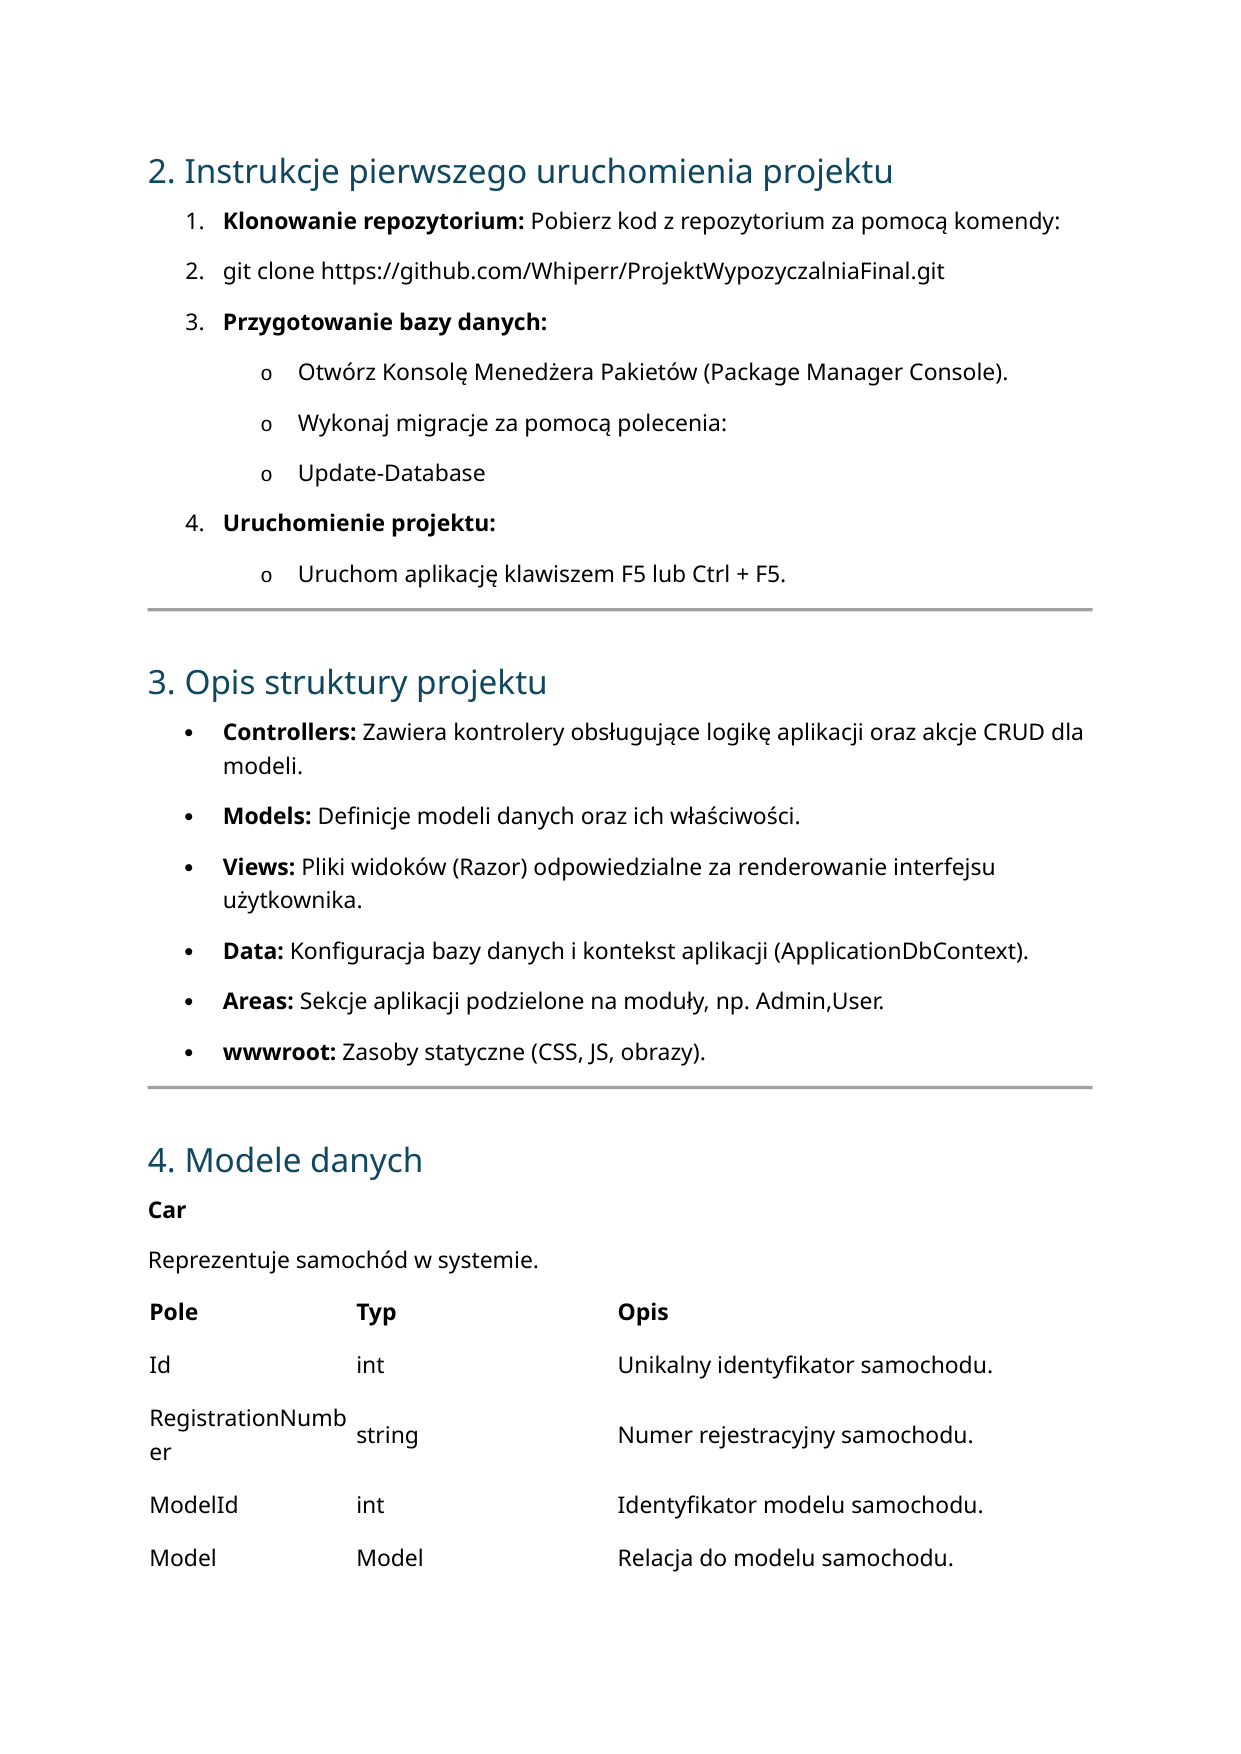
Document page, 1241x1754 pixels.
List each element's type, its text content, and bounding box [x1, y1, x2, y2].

subtitle 3. Opis struktury projektu [148, 659, 1093, 704]
list Controllers: Zawiera kontrolery obsługujące logikę aplikacji oraz akcje CRUD dla modeli. [185, 716, 1093, 781]
list Areas: Sekcje aplikacji podzielone na moduły, np. Admin,User. [185, 985, 1093, 1016]
list Klonowanie repozytorium: Pobierz kod z repozytorium za pomocą komendy: [185, 205, 1093, 236]
table_cell Numer rejestracyjny samochodu. [616, 1401, 1057, 1488]
list Data: Konfiguracja bazy danych i kontekst aplikacji (ApplicationDbContext). [185, 935, 1093, 966]
list Views: Pliki widoków (Razor) odpowiedzialne za renderowanie interfejsu użytkownika. [185, 851, 1093, 916]
subtitle 2. Instrukcje pierwszego uruchomienia projektu [148, 148, 1093, 193]
table_header Typ [355, 1295, 616, 1348]
text Car [148, 1194, 1093, 1225]
list git clone https://github.com/Whiperr/ProjektWypozyczalniaFinal.git [185, 255, 1093, 287]
list Przygotowanie bazy danych: [185, 306, 1093, 337]
table_header Opis [616, 1295, 1057, 1348]
list Otwórz Konsolę Menedżera Pakietów (Package Manager Console). [260, 356, 1093, 387]
table_cell Id [148, 1348, 354, 1401]
text Reprezentuje samochód w systemie. [148, 1244, 1093, 1275]
list Wykonaj migracje za pomocą polecenia: [260, 407, 1093, 438]
table_header Pole [148, 1295, 354, 1348]
table_cell Relacja do modelu samochodu. [616, 1541, 1057, 1594]
table_cell int [355, 1488, 616, 1541]
table_cell Model [355, 1541, 616, 1594]
list Models: Definicje modeli danych oraz ich właściwości. [185, 800, 1093, 831]
table_cell Unikalny identyfikator samochodu. [616, 1348, 1057, 1401]
table_cell RegistrationNumber [148, 1401, 354, 1488]
list wwwroot: Zasoby statyczne (CSS, JS, obrazy). [185, 1036, 1093, 1067]
table_cell int [355, 1348, 616, 1401]
list Uruchomienie projektu: [185, 507, 1093, 539]
table_cell string [355, 1401, 616, 1488]
table_cell Model [148, 1541, 354, 1594]
table_cell Identyfikator modelu samochodu. [616, 1488, 1057, 1541]
table_cell ModelId [148, 1488, 354, 1541]
list Uruchom aplikację klawiszem F5 lub Ctrl + F5. [260, 558, 1093, 589]
subtitle 4. Modele danych [148, 1136, 1093, 1182]
list Update-Database [260, 457, 1093, 488]
